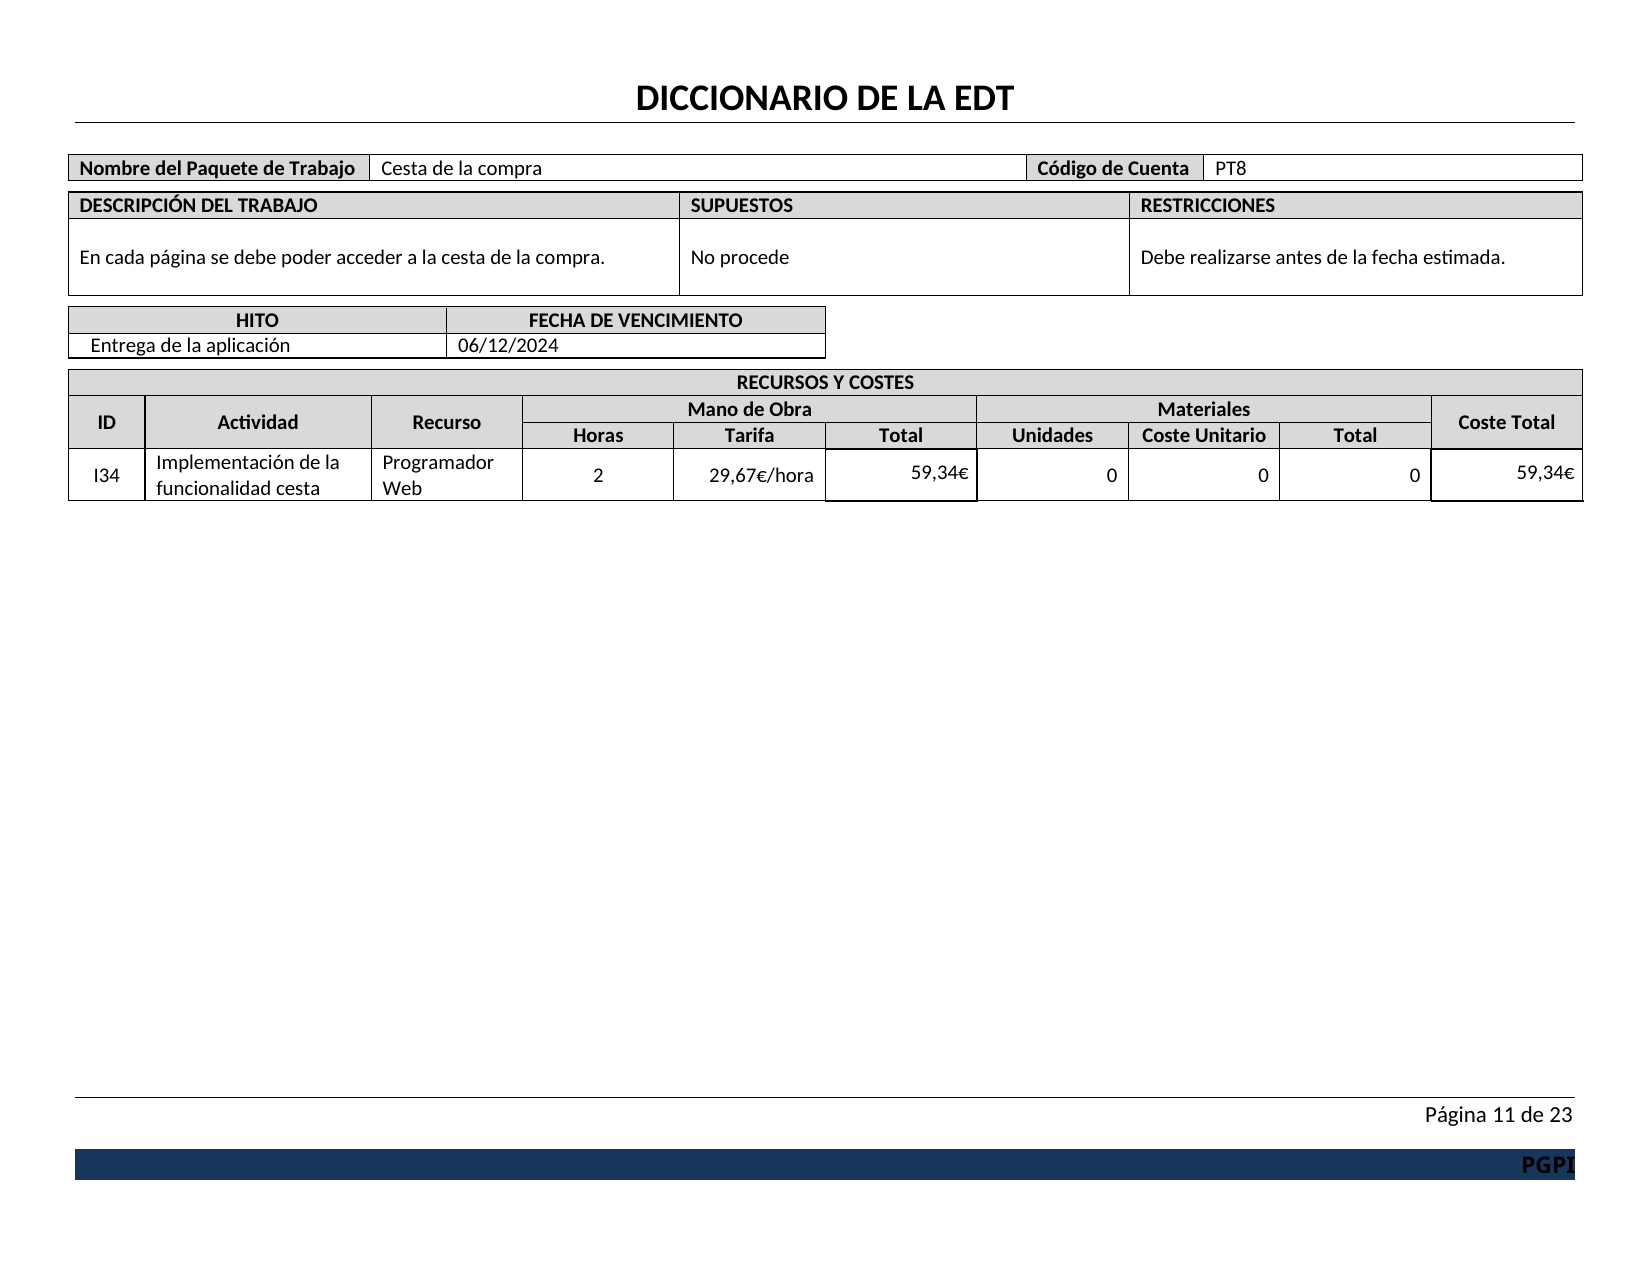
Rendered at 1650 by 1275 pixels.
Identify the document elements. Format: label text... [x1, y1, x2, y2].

table_cell Implementación de la funcionalidad cesta [146, 449, 371, 500]
table_cell Actividad [146, 396, 371, 448]
table_cell 0 [1280, 449, 1430, 500]
table_cell 0 [1129, 449, 1279, 500]
table_cell 2 [523, 449, 673, 500]
table_cell Debe realizarse antes de la fecha estimada. [1130, 219, 1582, 295]
table_header DESCRIPCIÓN DEL TRABAJO [69, 193, 679, 218]
table_cell I34 [69, 449, 144, 500]
table_header HITO [69, 307, 446, 333]
table_cell 0 [978, 449, 1128, 500]
table_cell Recurso [372, 396, 522, 448]
table_header SUPUESTOS [680, 193, 1129, 218]
table_cell Total [1280, 423, 1431, 448]
table_header Cesta de la compra [370, 155, 1026, 180]
table_cell 59,34€ [1432, 450, 1582, 500]
table_header FECHA DE VENCIMIENTO [447, 307, 825, 333]
table_cell En cada página se debe poder acceder a la cesta de la compra. [69, 219, 679, 295]
table_cell Tarifa [674, 423, 825, 448]
table_header Código de Cuenta [1027, 155, 1203, 180]
table_cell Materiales [977, 396, 1431, 422]
table_cell Programador Web [372, 449, 522, 500]
table_cell 06/12/2024 [447, 334, 825, 357]
table_cell 29,67€/hora [674, 449, 825, 500]
table_cell Total [826, 423, 976, 448]
table_header Nombre del Paquete de Trabajo [69, 155, 369, 180]
table_cell Mano de Obra [523, 396, 976, 422]
table_header RECURSOS Y COSTES [69, 370, 1582, 395]
table_cell Horas [523, 423, 673, 448]
table_cell Coste Total [1432, 396, 1582, 448]
table_header RESTRICCIONES [1130, 193, 1582, 218]
table_cell 59,34€ [826, 450, 976, 500]
table_cell Entrega de la aplicación [69, 334, 446, 357]
table_cell Unidades [977, 423, 1128, 448]
table_cell Coste Unitario [1129, 423, 1279, 448]
table_cell No procede [680, 219, 1129, 295]
table_cell ID [69, 396, 144, 448]
table_header PT8 [1204, 155, 1582, 180]
